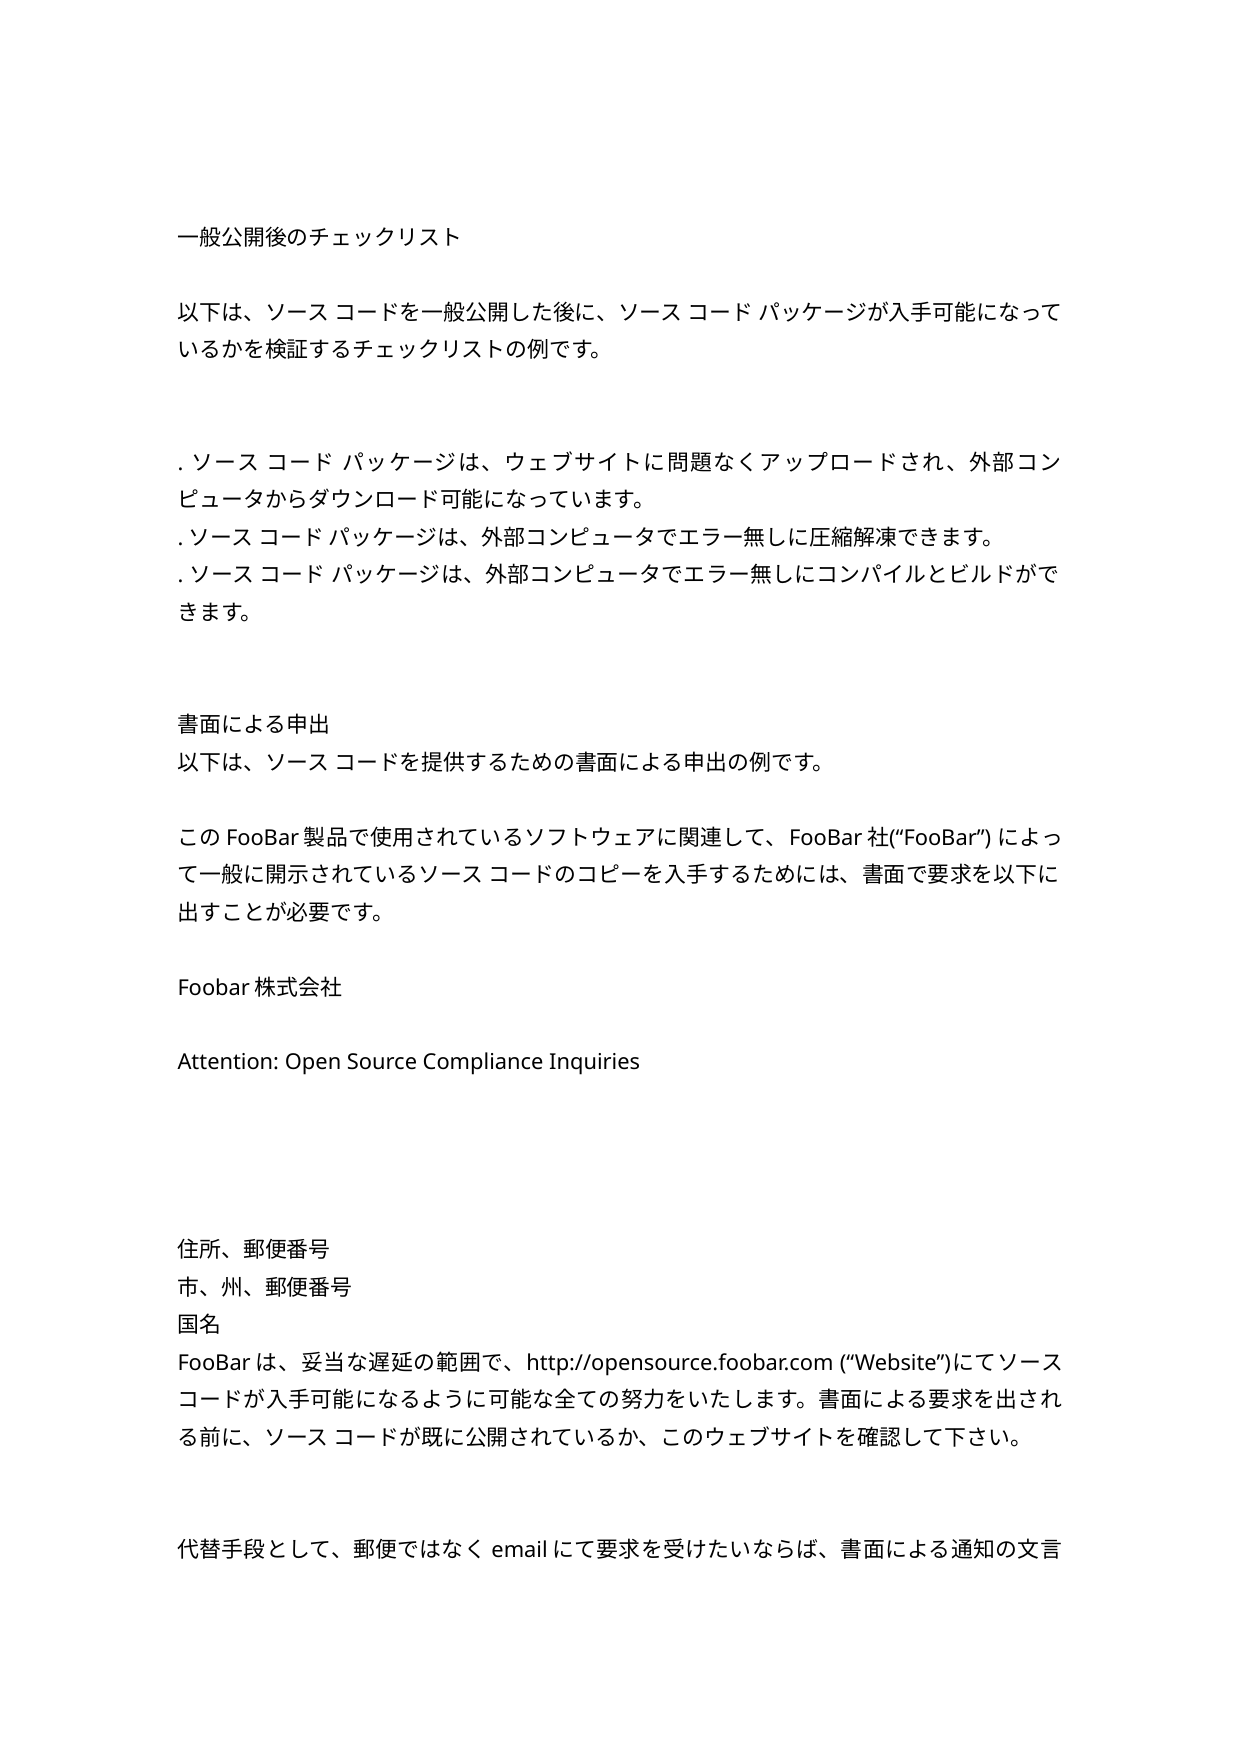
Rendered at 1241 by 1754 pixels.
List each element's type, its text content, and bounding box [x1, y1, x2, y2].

text Foobar株式会社 [177, 967, 1063, 1004]
text 住所、郵便番号 [177, 1229, 1063, 1267]
text このFooBar製品で使用されているソフトウェアに関連して、FooBar社(“FooBar”) によって一般に開示されているソース コードのコピーを入手するためには、書面で要求を以下に出すことが必要です。 [177, 817, 1063, 929]
text . ソース コード パッケージは、ウェブサイトに問題なくアップロードされ、外部コンピュータからダウンロード可能になっています。 [177, 442, 1063, 517]
text Attention: Open Source Compliance Inquiries [177, 1042, 1063, 1079]
text 一般公開後のチェックリスト [177, 217, 1063, 254]
text FooBarは、妥当な遅延の範囲で、http://opensource.foobar.com (“Website”)にてソース コードが入手可能になるように可能な全ての努力をいたします。書面による要求を出される前に、ソース コードが既に公開されているか、このウェブサイトを確認して下さい。 [177, 1342, 1063, 1454]
text 市、州、郵便番号 [177, 1267, 1063, 1304]
text . ソース コード パッケージは、外部コンピュータでエラー無しにコンパイルとビルドができます。 [177, 554, 1063, 629]
text 書面による申出 [177, 704, 1063, 742]
text 以下は、ソース コードを一般公開した後に、ソース コード パッケージが入手可能になっているかを検証するチェックリストの例です。 [177, 292, 1063, 367]
text 国名 [177, 1304, 1063, 1342]
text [177, 1529, 1063, 1567]
text . ソース コード パッケージは、外部コンピュータでエラー無しに圧縮解凍できます。 [177, 517, 1063, 554]
text 以下は、ソース コードを提供するための書面による申出の例です。 [177, 742, 1063, 779]
